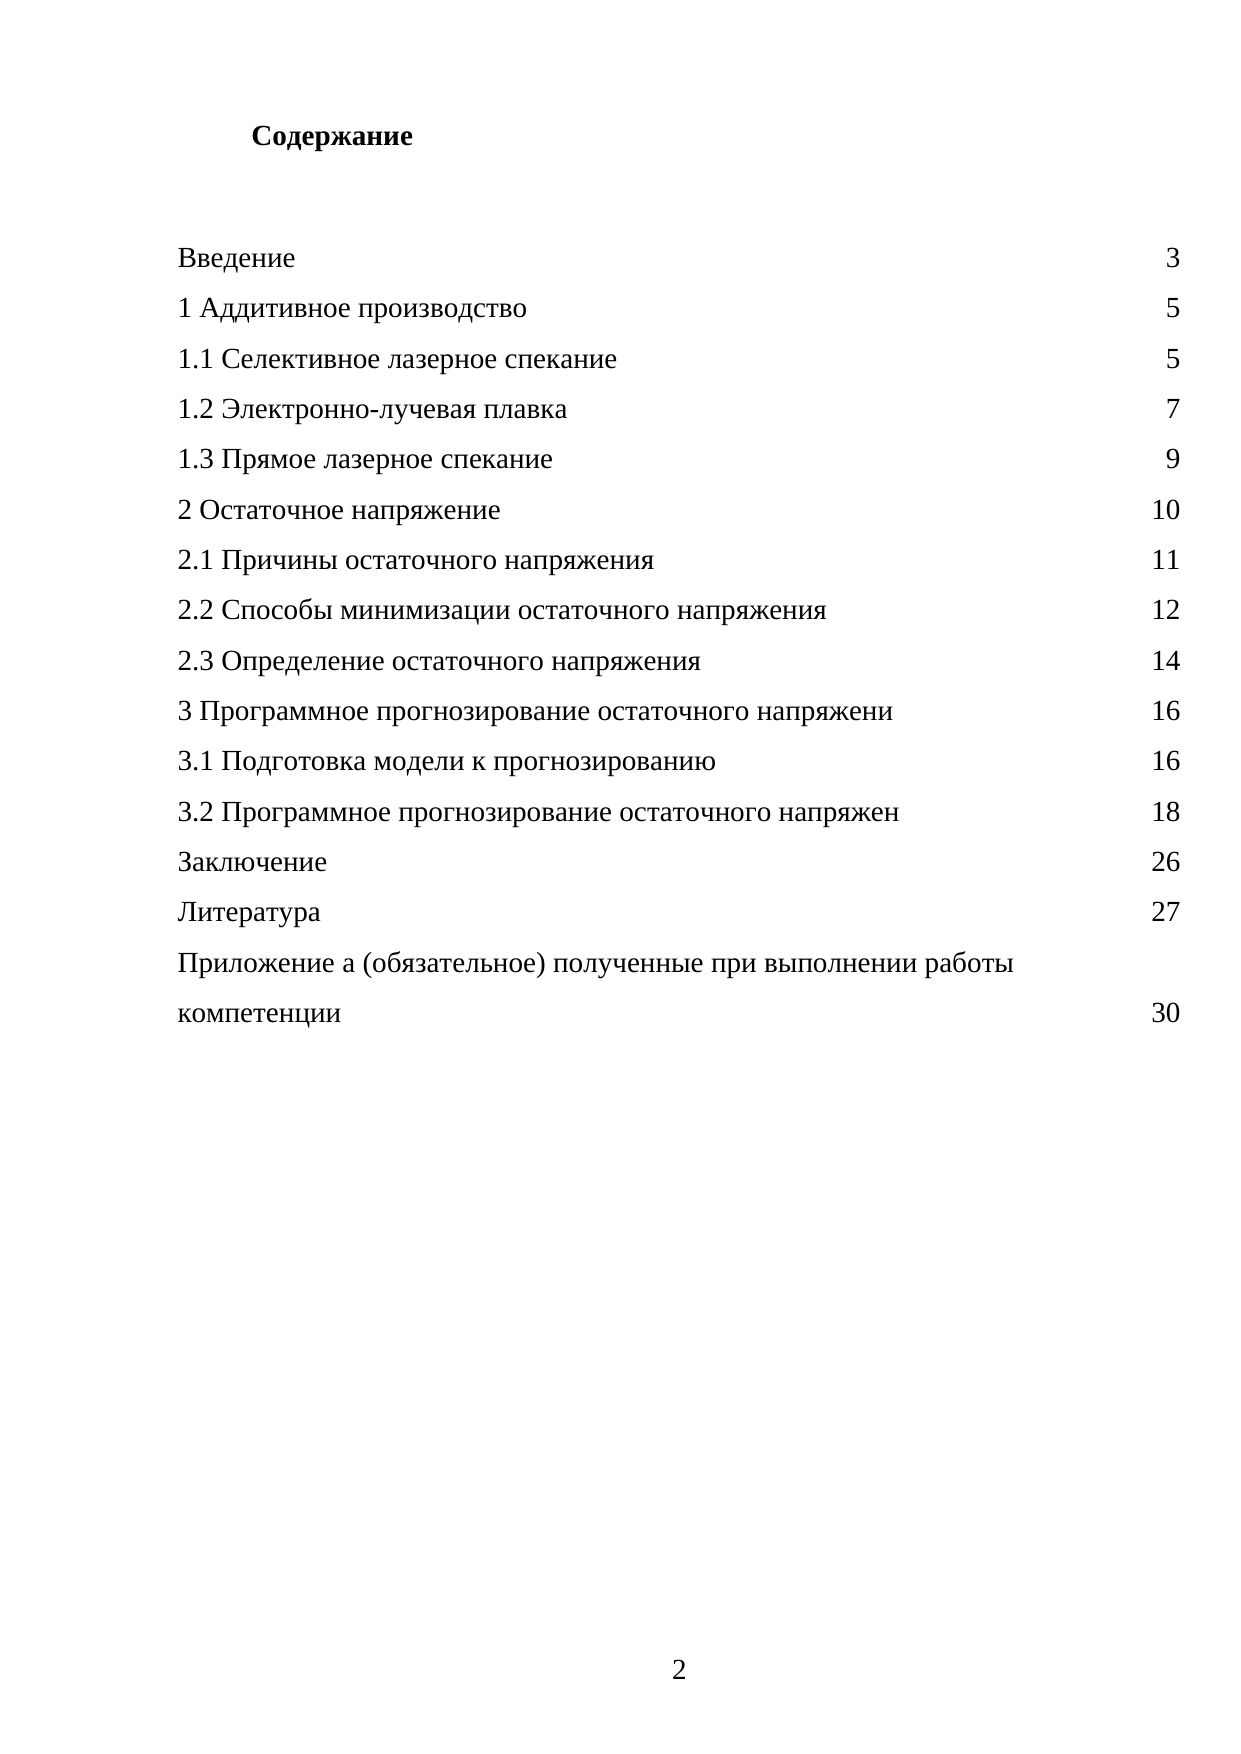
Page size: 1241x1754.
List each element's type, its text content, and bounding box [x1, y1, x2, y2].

text Содержание [177, 118, 1181, 152]
text Введение 3 [177, 240, 1181, 274]
text 1.2 Электронно-лучевая плавка 7 [177, 391, 1181, 425]
text 1.1 Селективное лазерное спекание 5 [177, 341, 1181, 374]
text 3 Программное прогнозирование остаточного напряжени 16 [177, 693, 1181, 727]
text 2.2 Способы минимизации остаточного напряжения 12 [177, 592, 1181, 626]
text 3.1 Подготовка модели к прогнозированию 16 [177, 743, 1181, 777]
text 2 Остаточное напряжение 10 [177, 492, 1181, 525]
text 3.2 Программное прогнозирование остаточного напряжен 18 [177, 794, 1181, 827]
text 1 Аддитивное производство 5 [177, 291, 1181, 324]
text 2.3 Определение остаточного напряжения 14 [177, 643, 1181, 676]
text 1.3 Прямое лазерное спекание 9 [553, 442, 1181, 475]
text 2.1 Причины остаточного напряжения 11 [177, 542, 1181, 576]
text Литература 27 [177, 894, 1181, 928]
text Заключение 26 [177, 844, 1181, 878]
text Приложение а (обязательное) полученные при выполнении работы компетенции 30 [177, 945, 1181, 1028]
